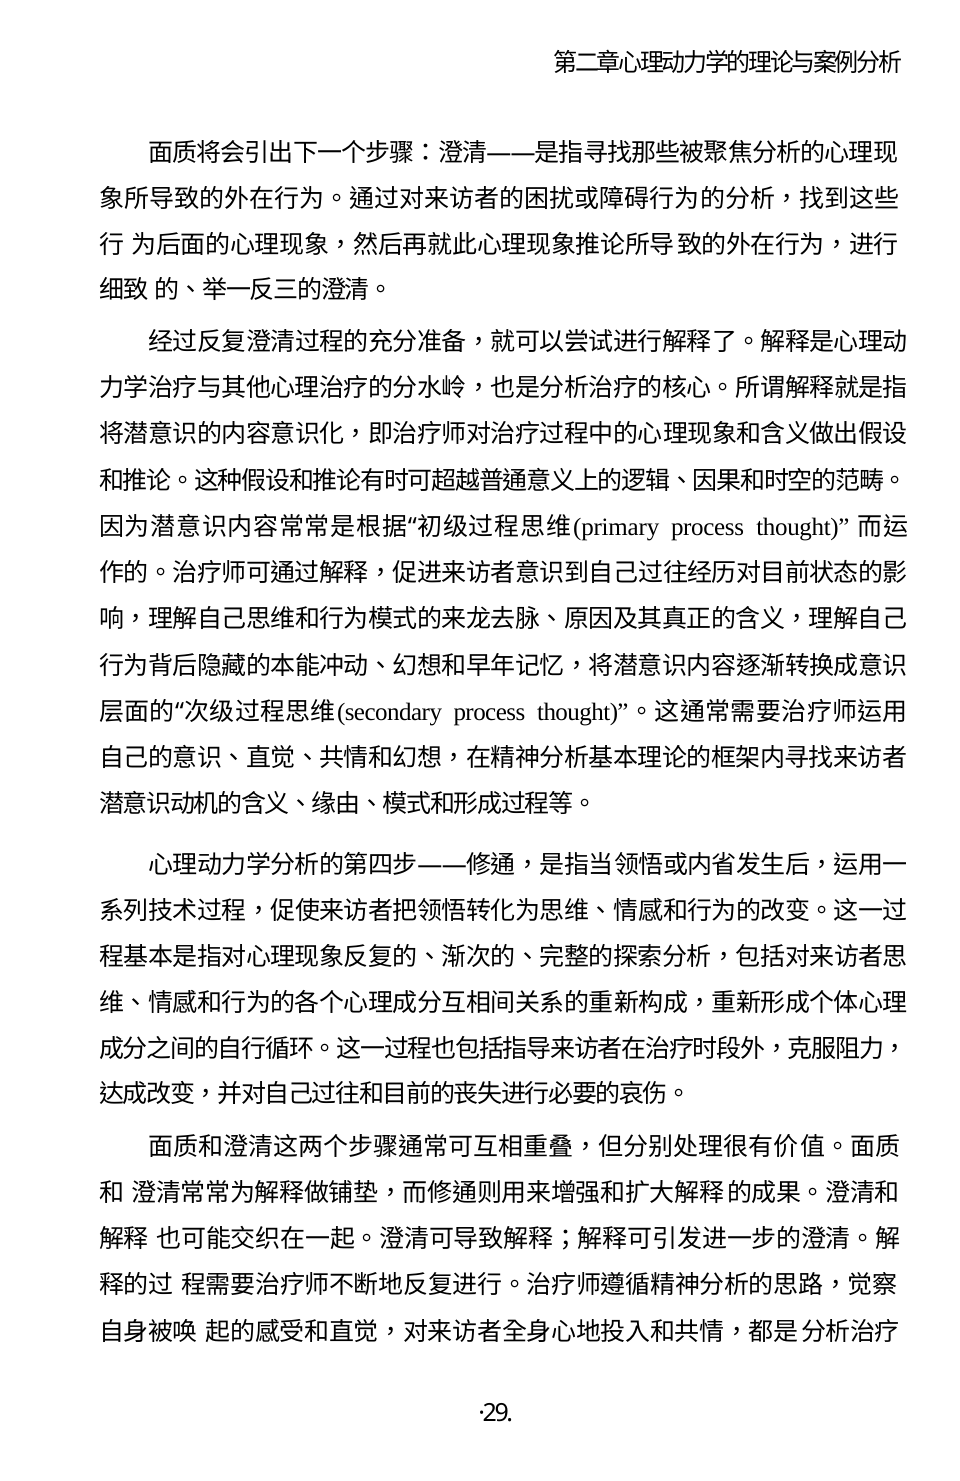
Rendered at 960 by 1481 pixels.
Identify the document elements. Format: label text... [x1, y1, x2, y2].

text 经过反复澄清过程的充分准备，就可以尝试进行解释了。解释是心理动 力学治疗与其他心理治疗的分水岭，也是分析治疗的核心。所谓解释就是指 将潜意识的内容意识化，即治疗师对治疗过程中的心理现象和含义做出假设 和推论。这种假设和推论有时可超越普通意义上的逻辑、因果和时空的范畴。 因为潜意识内容常常是根据“初级过程思维(primary process thought)” 而运 作的。治疗师可通过解释，促进来访者意识到自己过往经历对目前状态的影 响，理解自己思维和行为模式的来龙去脉、原因及其真正的含义，理解自己 行为背后隐藏的本能冲动、幻想和早年记忆，将潜意识内容逐渐转换成意识 层面的“次级过程思维(secondary process thought)”。这通常需要治疗师运用 自己的意识、直觉、共情和幻想，在精神分析基本理论的框架内寻找来访者 潜意识动机的含义、缘由、模式和形成过程等。 [99, 324, 908, 820]
text 第二章心理动力学的理论与案例分析 [553, 47, 908, 78]
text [99, 1128, 900, 1347]
text 面质将会引出下一个步骤：澄清——是指寻找那些被聚焦分析的心理现 象所导致的外在行为。通过对来访者的困扰或障碍行为的分析，找到这些行 为后面的心理现象，然后再就此心理现象推论所导致的外在行为，进行细致 的、举一反三的澄清。 [99, 134, 899, 306]
text 心理动力学分析的第四步——修通，是指当领悟或内省发生后，运用一 系列技术过程，促使来访者把领悟转化为思维、情感和行为的改变。这一过 程基本是指对心理现象反复的、渐次的、完整的探索分析，包括对来访者思 维、情感和行为的各个心理成分互相间关系的重新构成，重新形成个体心理 成分之间的自行循环。这一过程也包括指导来访者在治疗时段外，克服阻力， 达成改变，并对自己过往和目前的丧失进行必要的哀伤。 [99, 846, 908, 1110]
